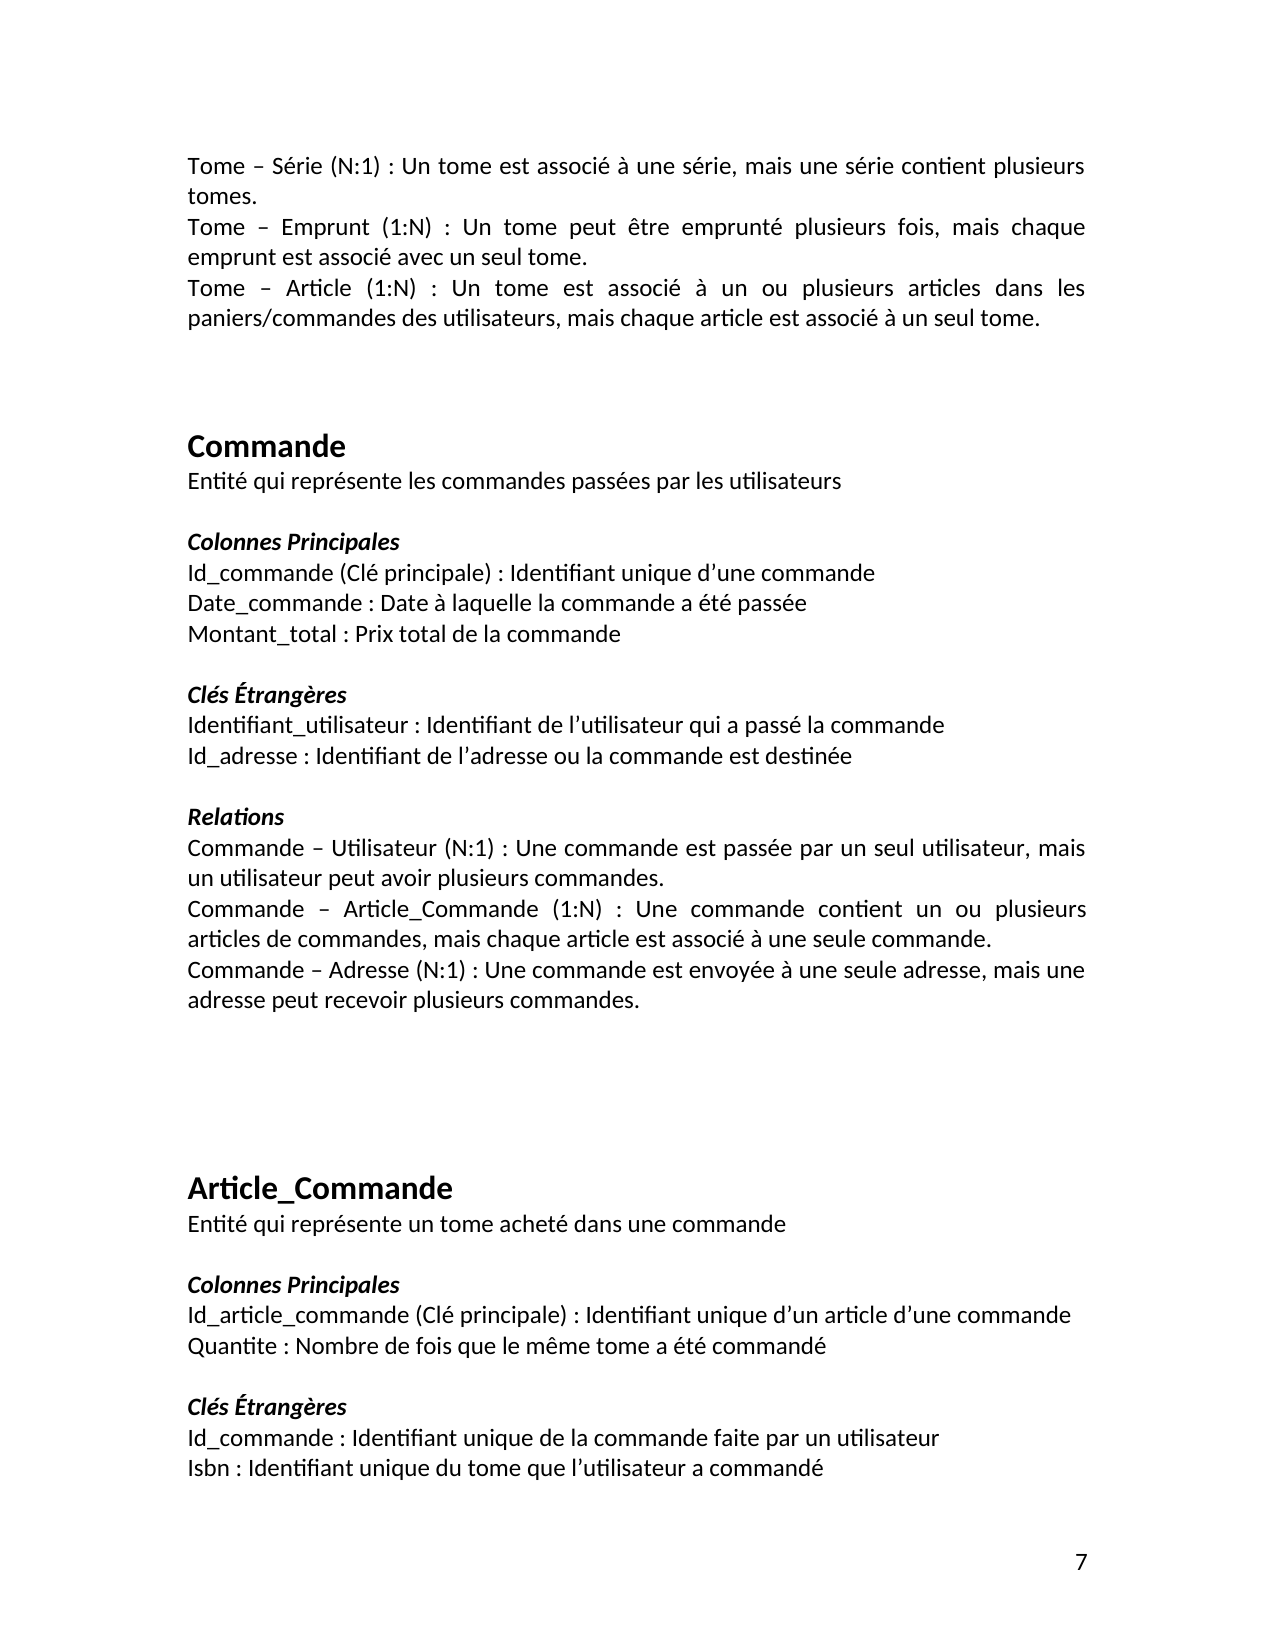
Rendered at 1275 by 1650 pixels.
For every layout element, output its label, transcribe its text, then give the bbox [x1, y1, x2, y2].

text Clés Étrangères [187, 679, 1087, 709]
text Commande – Utilisateur (N:1) : Une commande est passée par un seul utilisateur, mais un utilisateur peut avoir plusieurs commandes. [187, 832, 1087, 893]
text Tome – Série (N:1) : Un tome est associé à une série, mais une série contient plusieurs tomes. [187, 150, 1087, 211]
text Entité qui représente les commandes passées par les utilisateurs [187, 465, 1087, 496]
text Id_article_commande (Clé principale) : Identifiant unique d’un article d’une commande [187, 1300, 1087, 1330]
text Tome – Article (1:N) : Un tome est associé à un ou plusieurs articles dans les paniers/commandes des utilisateurs, mais chaque article est associé à un seul tome. [187, 272, 1087, 333]
text Commande – Adresse (N:1) : Une commande est envoyée à une seule adresse, mais une adresse peut recevoir plusieurs commandes. [187, 954, 1087, 1015]
text Commande – Article_Commande (1:N) : Une commande contient un ou plusieurs articles de commandes, mais chaque article est associé à une seule commande. [187, 893, 1087, 954]
text Montant_total : Prix total de la commande [187, 618, 1087, 648]
text Id_commande (Clé principale) : Identifiant unique d’une commande [187, 557, 1087, 587]
text Colonnes Principales [187, 526, 1087, 557]
text Clés Étrangères [187, 1391, 1087, 1422]
text Quantite : Nombre de fois que le même tome a été commandé [187, 1330, 1087, 1361]
text Relations [187, 801, 1087, 832]
text Entité qui représente un tome acheté dans une commande [187, 1208, 1087, 1239]
text Id_adresse : Identifiant de l’adresse ou la commande est destinée [187, 740, 1087, 771]
text Isbn : Identifiant unique du tome que l’utilisateur a commandé [187, 1452, 1087, 1483]
text Id_commande : Identifiant unique de la commande faite par un utilisateur [187, 1422, 1087, 1452]
text Commande [187, 425, 1087, 465]
text Article_Commande [187, 1167, 1087, 1208]
text Identifiant_utilisateur : Identifiant de l’utilisateur qui a passé la commande [187, 709, 1087, 740]
text Date_commande : Date à laquelle la commande a été passée [187, 587, 1087, 618]
text Tome – Emprunt (1:N) : Un tome peut être emprunté plusieurs fois, mais chaque emprunt est associé avec un seul tome. [187, 211, 1087, 272]
text Colonnes Principales [187, 1269, 1087, 1300]
